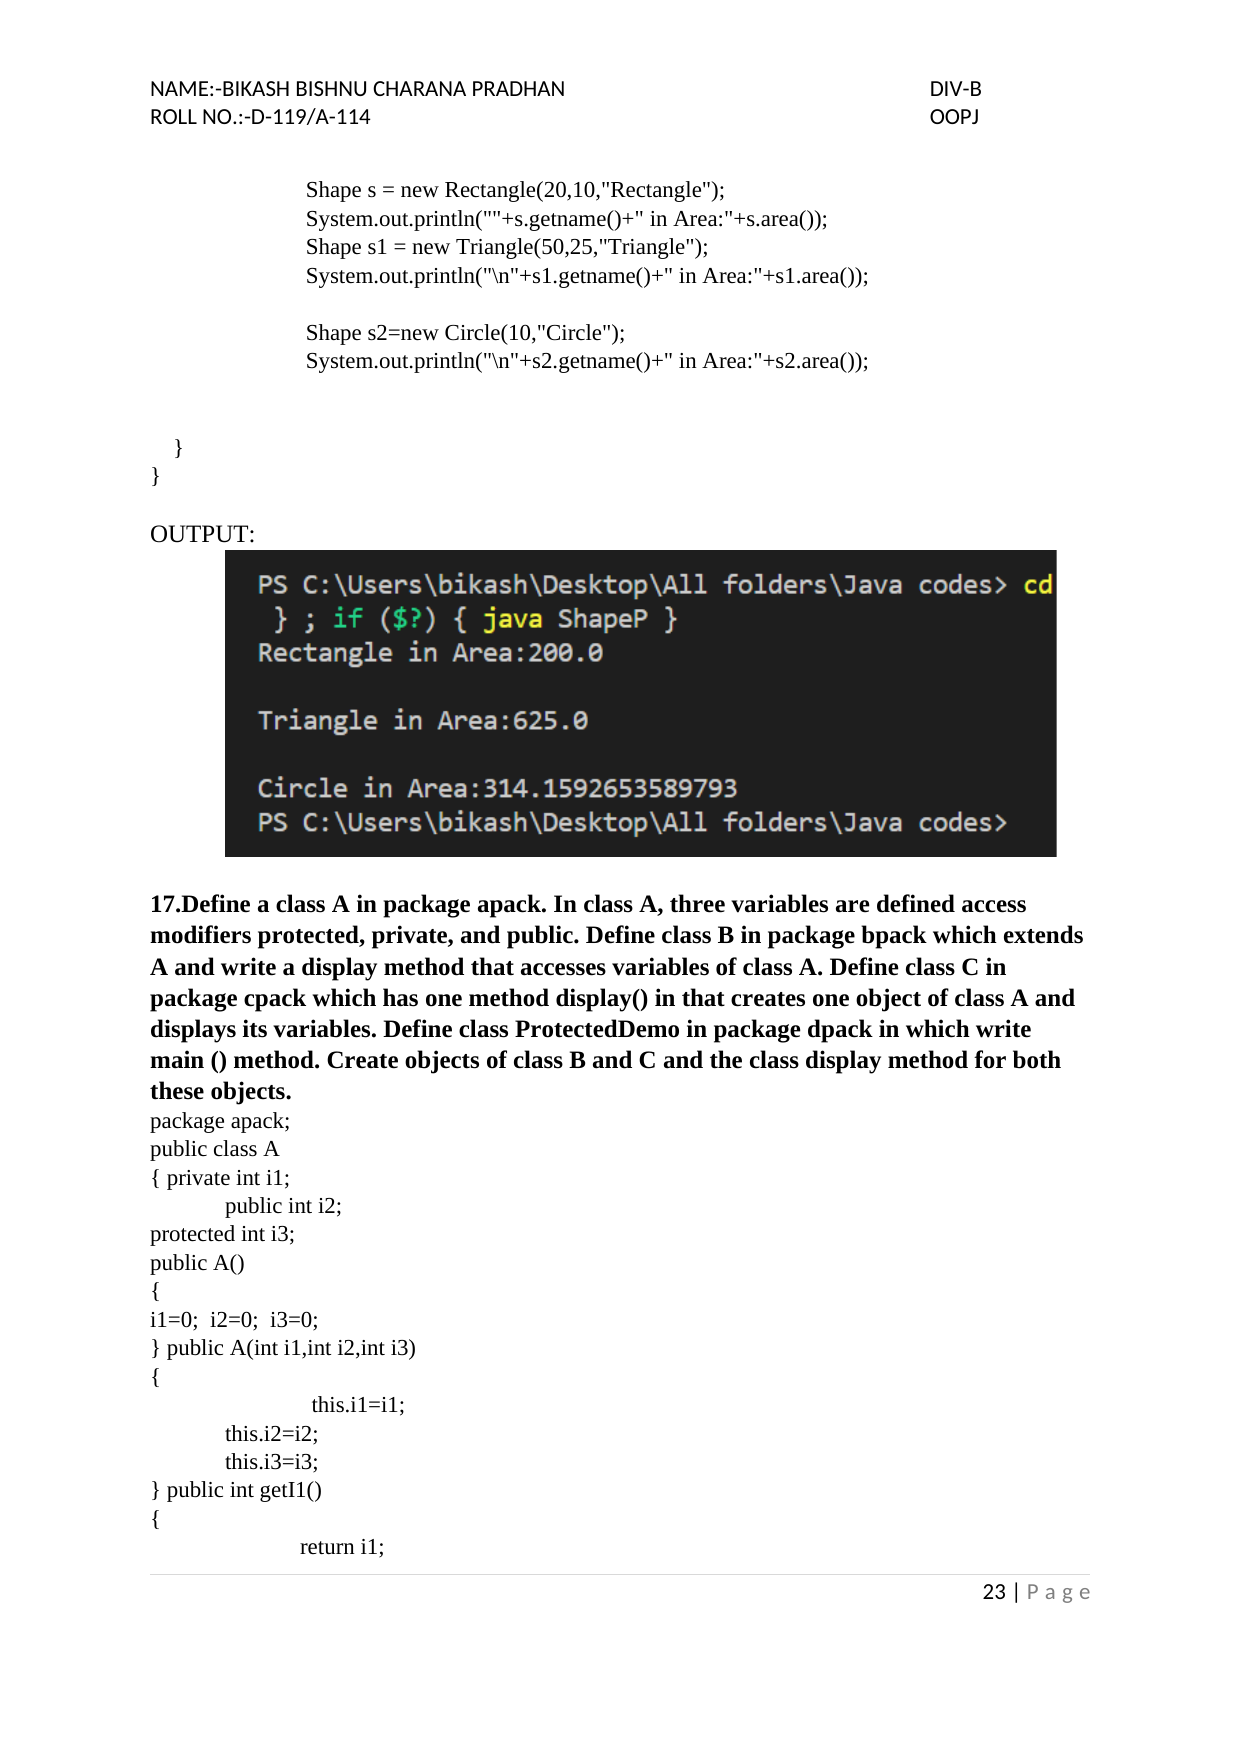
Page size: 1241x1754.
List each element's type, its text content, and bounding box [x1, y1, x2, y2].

text Shape s2=new Circle(10,"Circle"); [150, 319, 1090, 345]
text System.out.println("\n"+s2.getname()+" in Area:"+s2.area()); [150, 347, 1090, 373]
text 17.Define a class A in package apack. In class A, three variables are defined access modifiers protected, private, and public. Define class B in package bpack which extends A and write a display method that accesses variables of class A. Define class C in package cpack which has one method display() in that creates one object of class A and displays its variables. Define class ProtectedDemo in package dpack in which write main () method. Create objects of class B and C and the class display method for both these objects. [150, 889, 1090, 1104]
text OUTPUT: [150, 519, 1090, 548]
text protected int i3; [150, 1221, 1090, 1247]
text return i1; [150, 1533, 1090, 1560]
text } public A(int i1,int i2,int i3) [150, 1334, 1090, 1361]
text { private int i1; [150, 1164, 1090, 1190]
text { [150, 1277, 1090, 1304]
text this.i2=i2; [150, 1419, 1090, 1446]
text System.out.println(""+s.getname()+" in Area:"+s.area()); [150, 205, 1090, 231]
text i1=0; i2=0; i3=0; [150, 1306, 1090, 1332]
text System.out.println("\n"+s1.getname()+" in Area:"+s1.area()); [150, 262, 1090, 288]
picture [225, 550, 1057, 857]
text { [150, 1505, 1090, 1531]
text } public int getI1() [150, 1476, 1090, 1503]
text { [150, 1363, 1090, 1389]
text } [150, 434, 1090, 461]
text package apack; [150, 1107, 1090, 1133]
text Shape s = new Rectangle(20,10,"Rectangle"); [150, 177, 1090, 203]
text } [150, 463, 1090, 489]
text Shape s1 = new Triangle(50,25,"Triangle"); [150, 233, 1090, 260]
text this.i3=i3; [150, 1448, 1090, 1474]
text public int i2; [150, 1192, 1090, 1218]
text public class A [150, 1135, 1090, 1162]
text this.i1=i1; [150, 1391, 1090, 1417]
text public A() [150, 1249, 1090, 1275]
